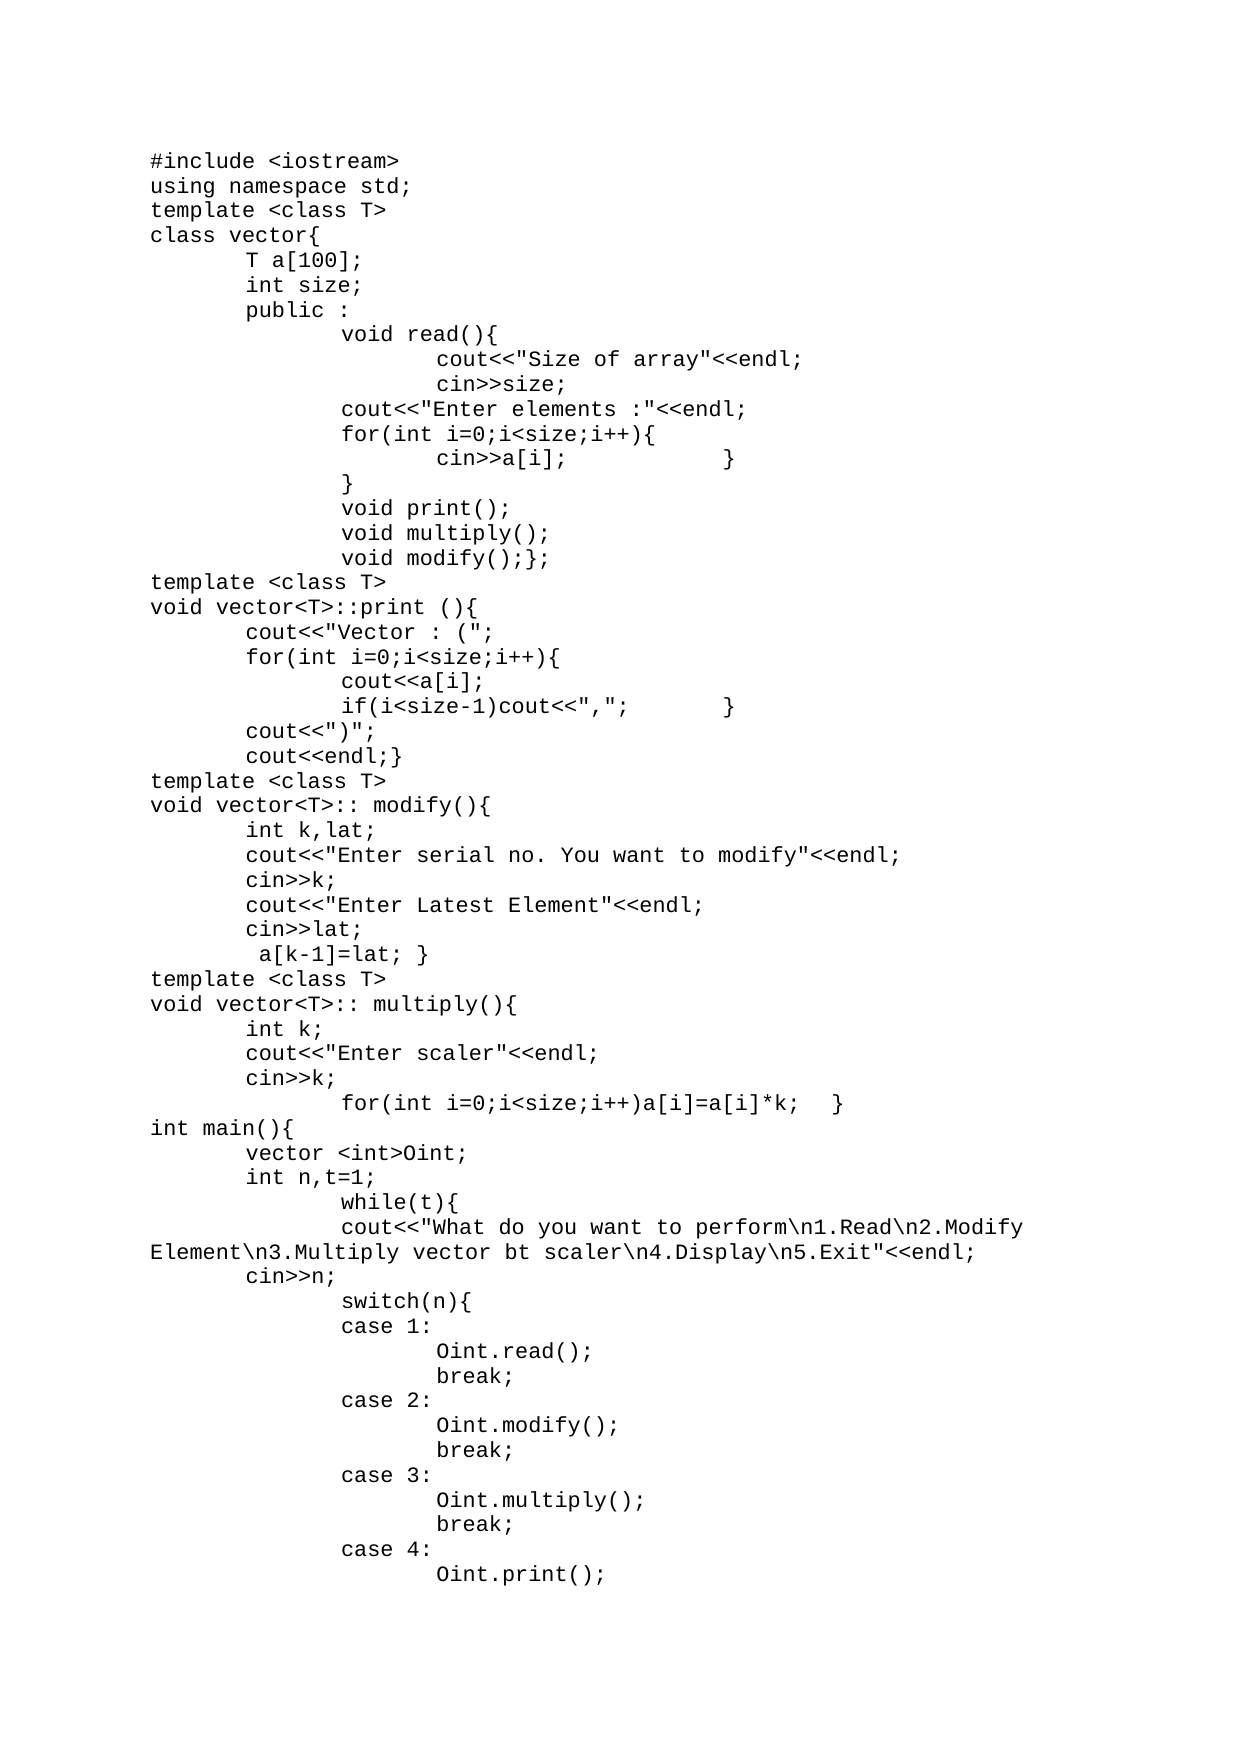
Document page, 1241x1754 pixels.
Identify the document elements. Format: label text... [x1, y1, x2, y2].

text cout<<"Enter scaler"<<endl; [150, 1042, 1090, 1067]
text cout<<endl;} [150, 745, 1090, 770]
text void print(); [150, 497, 1090, 522]
text while(t){ [150, 1191, 1090, 1216]
text #include <iostream> [150, 150, 1090, 175]
text cin>>lat; [150, 918, 1090, 943]
text public : [150, 299, 1090, 323]
text template <class T> [150, 968, 1090, 993]
text cin>>n; [150, 1266, 1090, 1290]
text Oint.multiply(); [150, 1489, 1090, 1513]
text Oint.modify(); [150, 1414, 1090, 1439]
text void multiply(); [150, 522, 1090, 547]
text cout<<"Size of array"<<endl; [150, 348, 1090, 373]
text cin>>size; [150, 373, 1090, 398]
text case 3: [150, 1464, 1090, 1489]
text int k; [150, 1018, 1090, 1042]
text vector <int>Oint; [150, 1142, 1090, 1166]
text a[k-1]=lat; } [150, 943, 1090, 968]
text cout<<a[i]; [150, 671, 1090, 695]
text cout<<")"; [150, 720, 1090, 745]
text break; [150, 1439, 1090, 1464]
text if(i<size-1)cout<<","; } [150, 695, 1090, 720]
text cin>>a[i]; } [150, 447, 1090, 472]
text for(int i=0;i<size;i++)a[i]=a[i]*k; } [150, 1092, 1090, 1117]
text cin>>k; [150, 1067, 1090, 1092]
text switch(n){ [150, 1290, 1090, 1315]
text cout<<"Enter elements :"<<endl; [150, 398, 1090, 423]
text void modify();}; [150, 547, 1090, 571]
text int k,lat; [150, 819, 1090, 844]
text case 4: [150, 1538, 1090, 1563]
text int main(){ [150, 1117, 1090, 1142]
text void read(){ [150, 323, 1090, 348]
text break; [150, 1365, 1090, 1389]
text int n,t=1; [150, 1166, 1090, 1191]
text template <class T> [150, 199, 1090, 224]
text Oint.read(); [150, 1340, 1090, 1365]
text } [150, 472, 1090, 497]
text template <class T> [150, 770, 1090, 794]
text cin>>k; [150, 869, 1090, 894]
text break; [150, 1513, 1090, 1538]
text template <class T> [150, 571, 1090, 596]
text case 1: [150, 1315, 1090, 1340]
text void vector<T>::print (){ [150, 596, 1090, 621]
text class vector{ [150, 224, 1090, 249]
text for(int i=0;i<size;i++){ [150, 423, 1090, 447]
text cout<<"Enter serial no. You want to modify"<<endl; [150, 844, 1090, 869]
text T a[100]; [150, 249, 1090, 274]
text Oint.print(); [150, 1563, 1090, 1588]
text cout<<"Vector : ("; [150, 621, 1090, 646]
text using namespace std; [150, 175, 1090, 199]
text void vector<T>:: modify(){ [150, 794, 1090, 819]
text void vector<T>:: multiply(){ [150, 993, 1090, 1018]
text case 2: [150, 1389, 1090, 1414]
text cout<<"What do you want to perform\n1.Read\n2.Modify Element\n3.Multiply vector bt scaler\n4.Display\n5.Exit"<<endl; [150, 1216, 1090, 1266]
text int size; [150, 274, 1090, 299]
text for(int i=0;i<size;i++){ [150, 646, 1090, 671]
text cout<<"Enter Latest Element"<<endl; [150, 894, 1090, 918]
